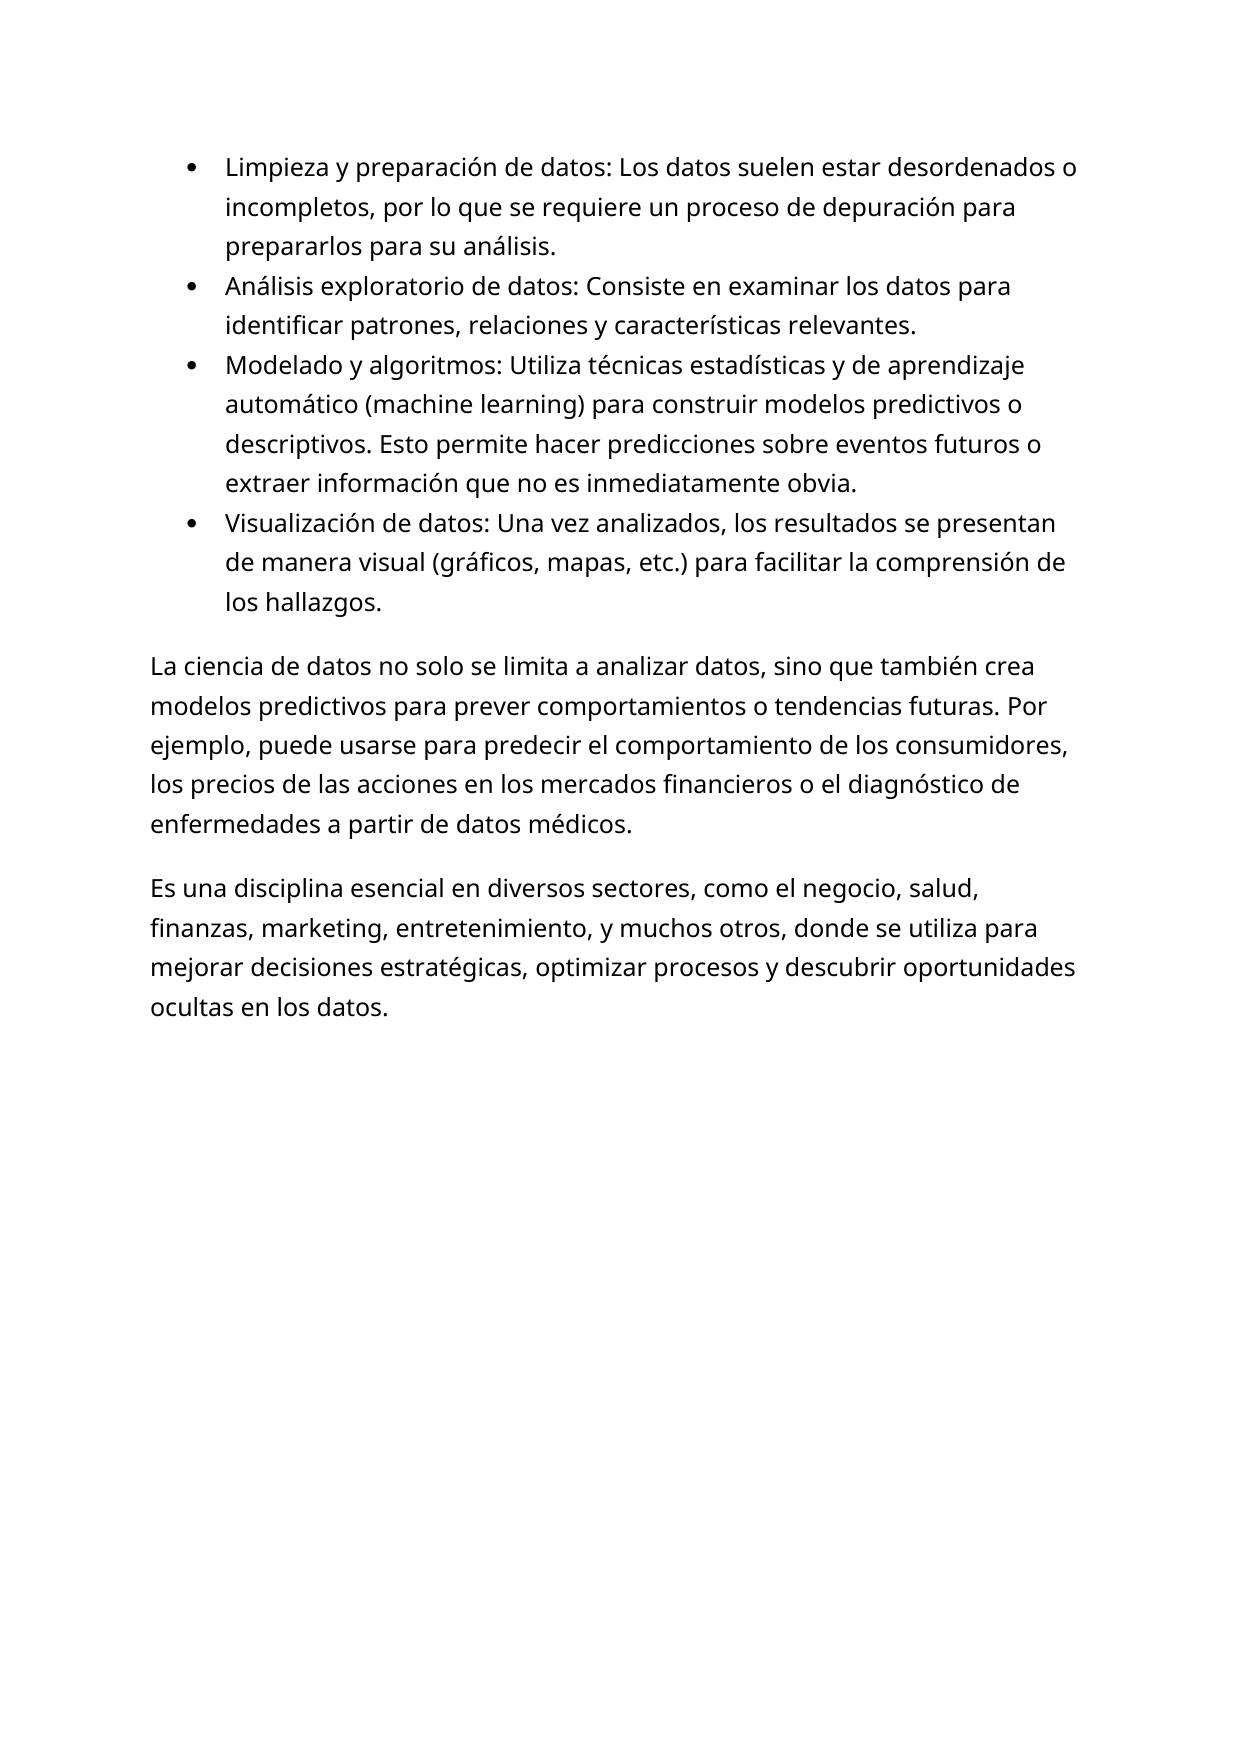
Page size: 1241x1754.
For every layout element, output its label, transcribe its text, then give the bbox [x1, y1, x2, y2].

text Es una disciplina esencial en diversos sectores, como el negocio, salud, finanzas, marketing, entretenimiento, y muchos otros, donde se utiliza para mejorar decisiones estratégicas, optimizar procesos y descubrir oportunidades ocultas en los datos. [150, 871, 1090, 1024]
list Limpieza y preparación de datos: Los datos suelen estar desordenados o incompletos, por lo que se requiere un proceso de depuración para prepararlos para su análisis. [187, 150, 1090, 263]
list Modelado y algoritmos: Utiliza técnicas estadísticas y de aprendizaje automático (machine learning) para construir modelos predictivos o descriptivos. Esto permite hacer predicciones sobre eventos futuros o extraer información que no es inmediatamente obvia. [187, 347, 1090, 500]
list Visualización de datos: Una vez analizados, los resultados se presentan de manera visual (gráficos, mapas, etc.) para facilitar la comprensión de los hallazgos. [187, 505, 1090, 618]
text La ciencia de datos no solo se limita a analizar datos, sino que también crea modelos predictivos para prever comportamientos o tendencias futuras. Por ejemplo, puede usarse para predecir el comportamiento de los consumidores, los precios de las acciones en los mercados financieros o el diagnóstico de enfermedades a partir de datos médicos. [150, 649, 1090, 841]
list Análisis exploratorio de datos: Consiste en examinar los datos para identificar patrones, relaciones y características relevantes. [187, 268, 1090, 342]
